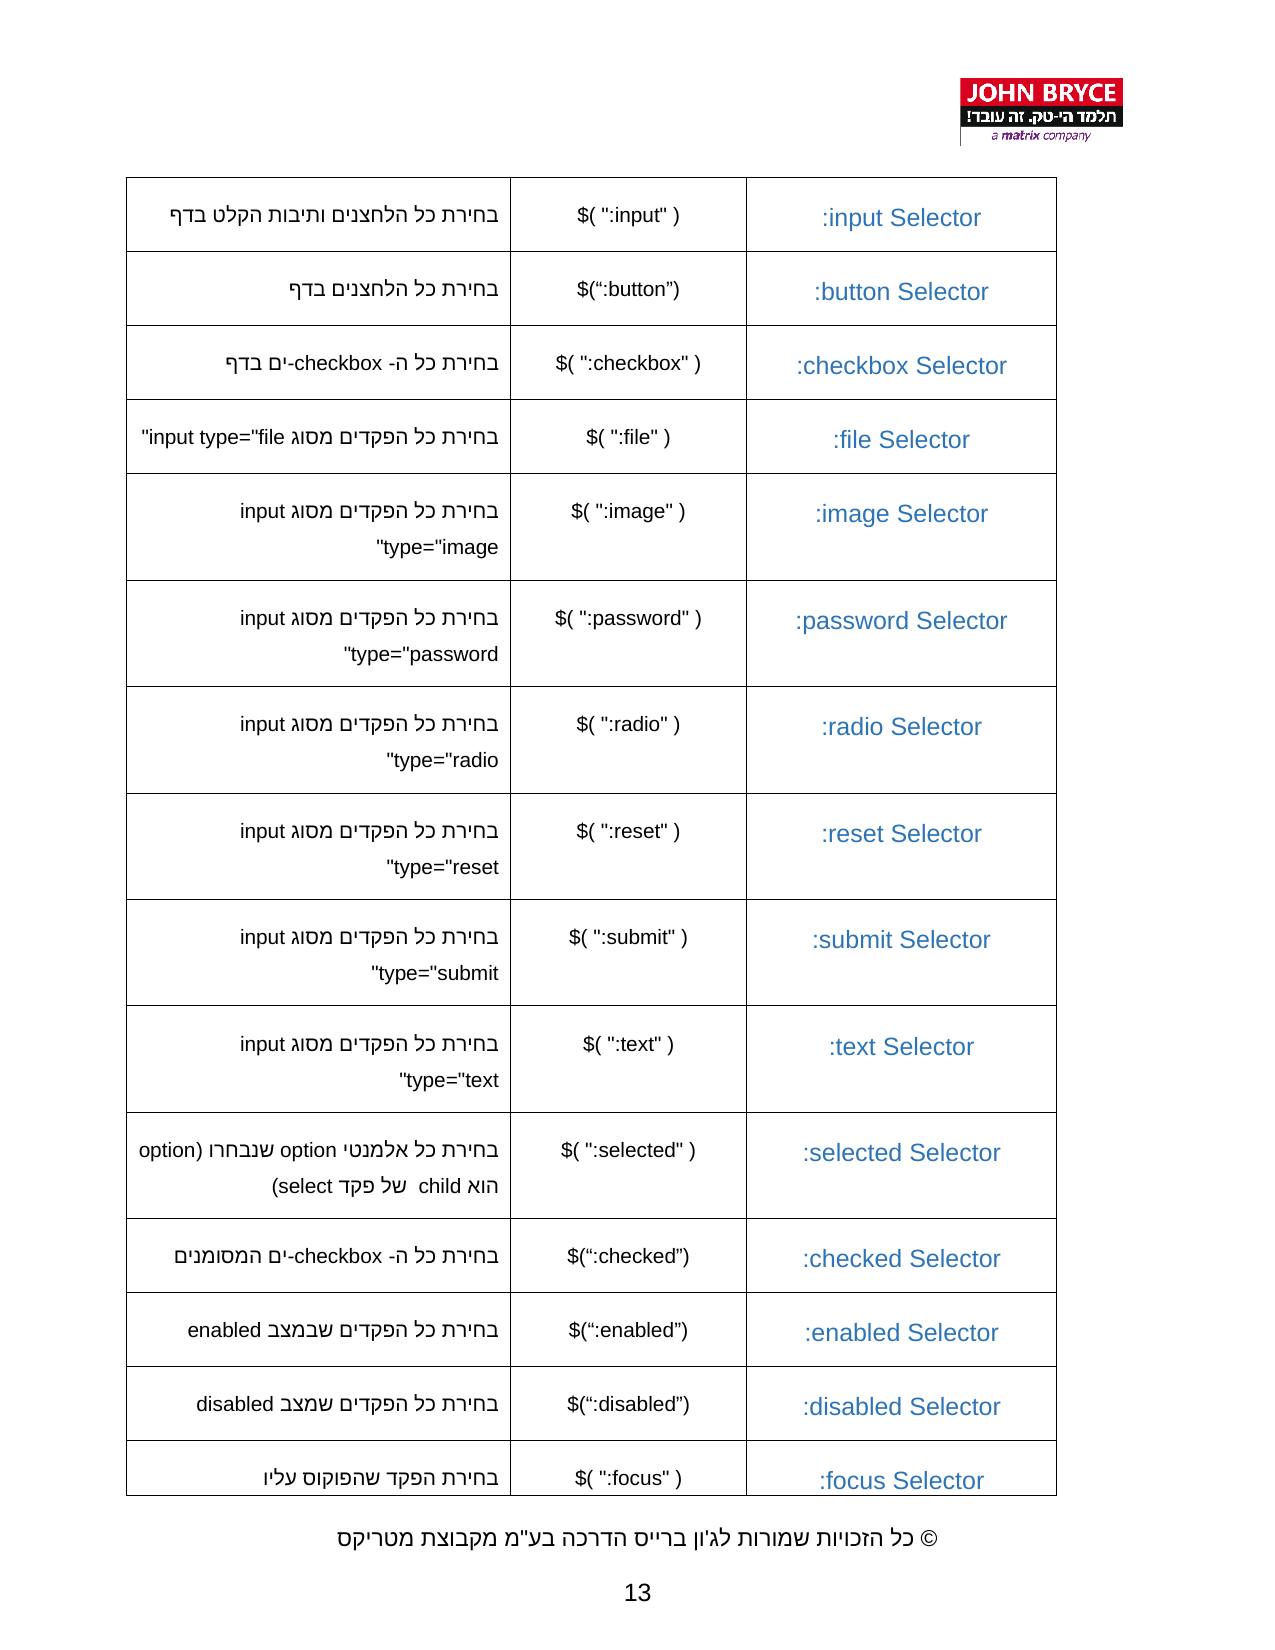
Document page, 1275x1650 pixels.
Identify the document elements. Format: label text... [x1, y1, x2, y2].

table_cell בחירת כל הפקדים מסוג input type="submit" [127, 900, 510, 1005]
table_cell :image Selector [747, 474, 1056, 579]
table_cell בחירת הפקד שהפוקוס עליו [127, 1441, 510, 1495]
table_cell :submit Selector [747, 900, 1056, 1005]
table_cell $( ":file" ) [511, 400, 746, 473]
table_cell בחירת כל ה- checkbox-ים בדף [127, 326, 510, 399]
table_cell :file Selector [747, 400, 1056, 473]
table_cell $( ":checkbox" ) [511, 326, 746, 399]
table_cell בחירת כל הלחצנים ותיבות הקלט בדף [127, 178, 510, 251]
table_cell בחירת כל הפקדים שמצב disabled [127, 1367, 510, 1440]
table_cell $( ":image" ) [511, 474, 746, 579]
table_cell $(“:enabled”) [511, 1293, 746, 1366]
table_cell $(“:button”) [511, 252, 746, 325]
table_cell :reset Selector [747, 794, 1056, 899]
table_cell בחירת כל הפקדים מסוג input type="reset" [127, 794, 510, 899]
table_cell בחירת כל הפקדים מסוג input type="radio" [127, 687, 510, 792]
table_cell בחירת כל הפקדים מסוג input type="text" [127, 1006, 510, 1112]
table_cell :radio Selector [747, 687, 1056, 792]
table_cell :password Selector [747, 581, 1056, 686]
table_cell בחירת כל הפקדים מסוג input type="password" [127, 581, 510, 686]
table_cell בחירת כל ה- checkbox-ים המסומנים [127, 1219, 510, 1292]
table_cell בחירת כל הפקדים שבמצב enabled [127, 1293, 510, 1366]
table_cell $(“:disabled”) [511, 1367, 746, 1440]
table_cell $( ":submit" ) [511, 900, 746, 1005]
table_cell :focus Selector [747, 1441, 1056, 1495]
table_cell $( ":focus" ) [511, 1441, 746, 1495]
picture [956, 75, 1125, 149]
table_cell בחירת כל הלחצנים בדף [127, 252, 510, 325]
table_cell בחירת כל אלמנטי option שנבחרו (option הוא child של פקד select) [127, 1113, 510, 1218]
table_cell :enabled Selector [747, 1293, 1056, 1366]
table_cell $( ":password" ) [511, 581, 746, 686]
table_cell $(“:checked”) [511, 1219, 746, 1292]
table_cell :disabled Selector [747, 1367, 1056, 1440]
table_cell :button Selector [747, 252, 1056, 325]
table_cell $( ":selected" ) [511, 1113, 746, 1218]
table_cell $( ":input" ) [511, 178, 746, 251]
table_cell :input Selector [747, 178, 1056, 251]
table_cell :checked Selector [747, 1219, 1056, 1292]
table_cell $( ":reset" ) [511, 794, 746, 899]
table_cell :selected Selector [747, 1113, 1056, 1218]
table_cell בחירת כל הפקדים מסוג input type="file" [127, 400, 510, 473]
table_cell $( ":text" ) [511, 1006, 746, 1112]
table_cell :checkbox Selector [747, 326, 1056, 399]
table_cell $( ":radio" ) [511, 687, 746, 792]
table_cell :text Selector [747, 1006, 1056, 1112]
table_cell בחירת כל הפקדים מסוג input type="image" [127, 474, 510, 579]
